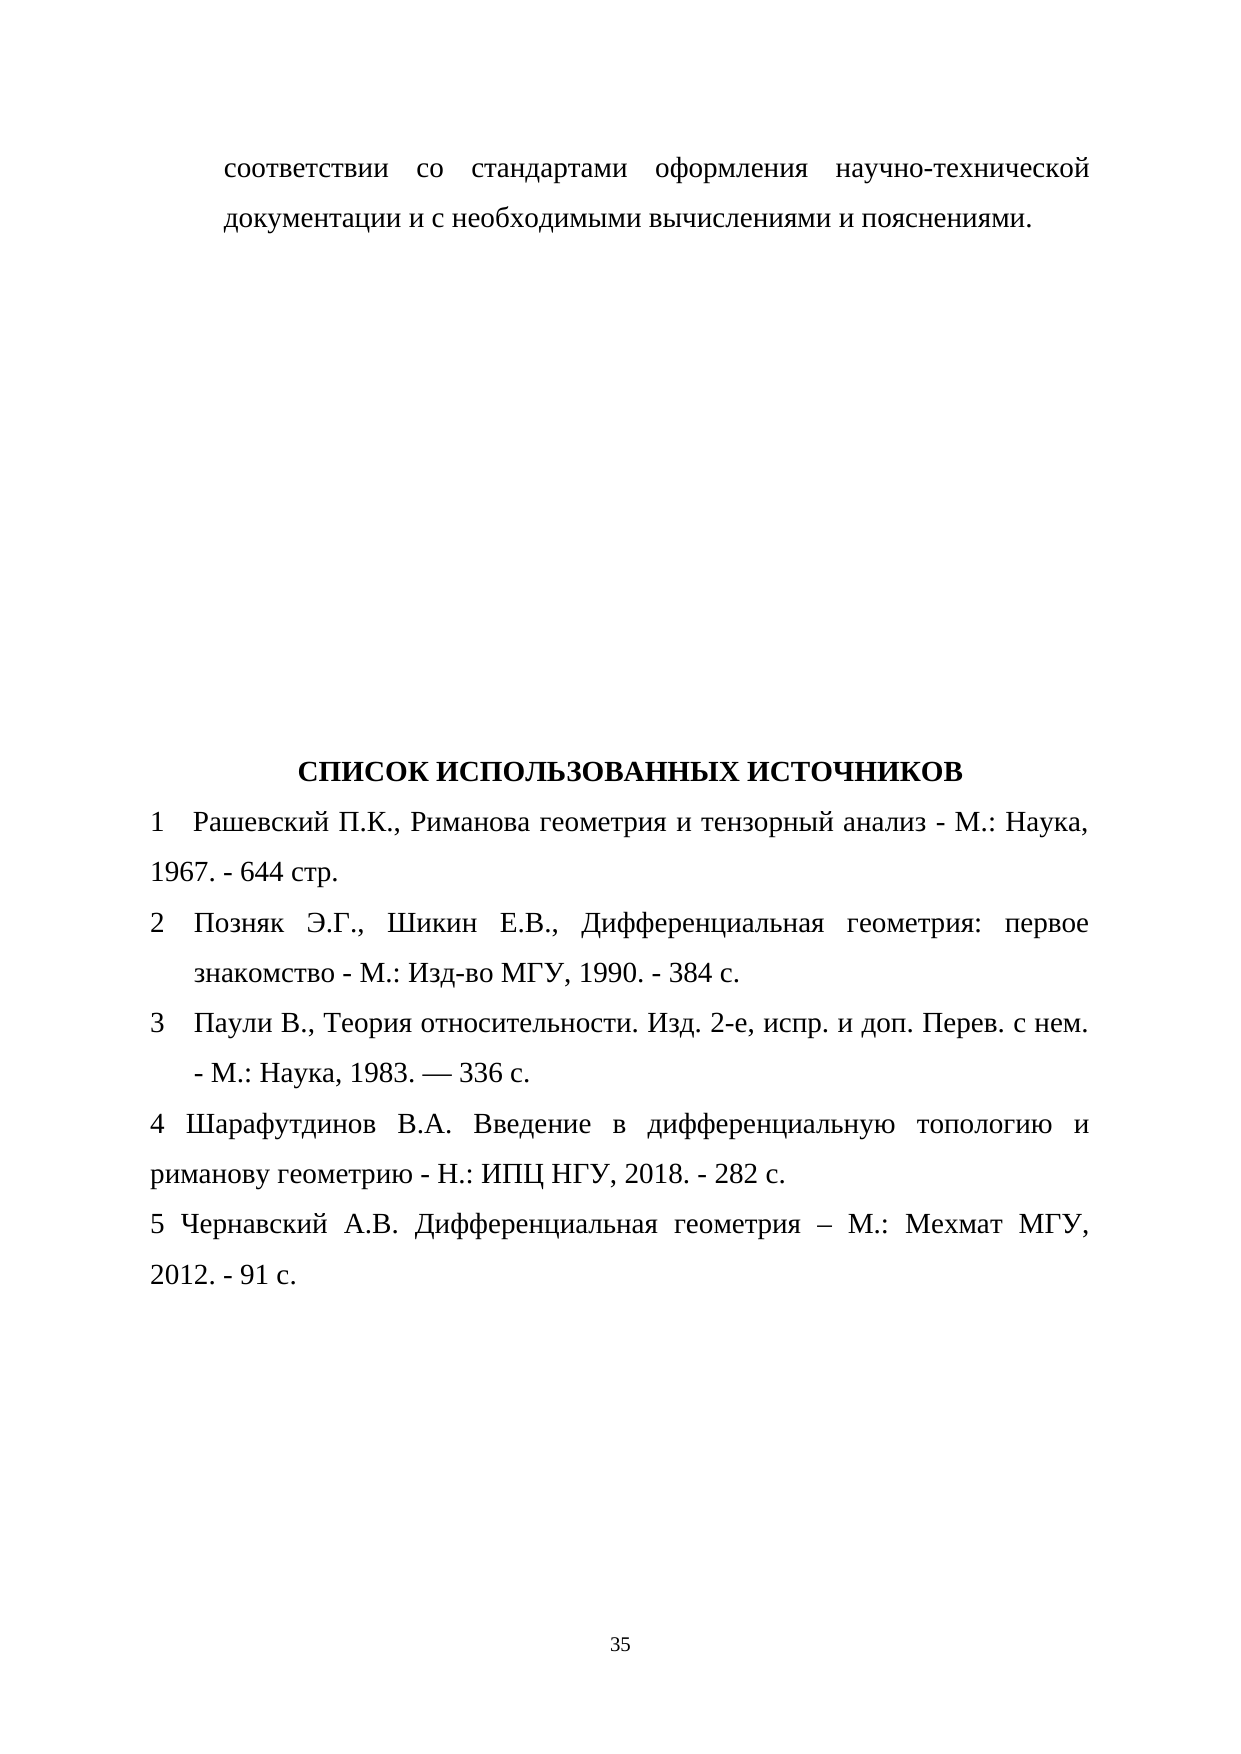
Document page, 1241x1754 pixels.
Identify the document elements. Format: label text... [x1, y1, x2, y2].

text 1 Рашевский П.К., Риманова геометрия и тензорный анализ - М.: Наука, 1967. - 644 стр. [150, 804, 1090, 888]
list Позняк Э.Г., Шикин Е.В., Дифференциальная геометрия: первое знакомство - М.: Изд-во МГУ, 1990. - 384 с. [150, 905, 1090, 988]
text 4 Шарафутдинов В.А. Введение в дифференциальную топологию и риманову геометрию - Н.: ИПЦ НГУ, 2018. - 282 с. [150, 1106, 1090, 1190]
text СПИСОК ИСПОЛЬЗОВАННЫХ ИСТОЧНИКОВ [224, 754, 1090, 787]
text 5 Чернавский А.В. Дифференциальная геометрия – М.: Мехмат МГУ, 2012. - 91 с. [150, 1207, 1090, 1290]
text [224, 150, 1090, 234]
list Паули В., Теория относительности. Изд. 2-е, испр. и доп. Перев. с нем. - М.: Наука, 1983. — 336 с. [150, 1005, 1090, 1089]
